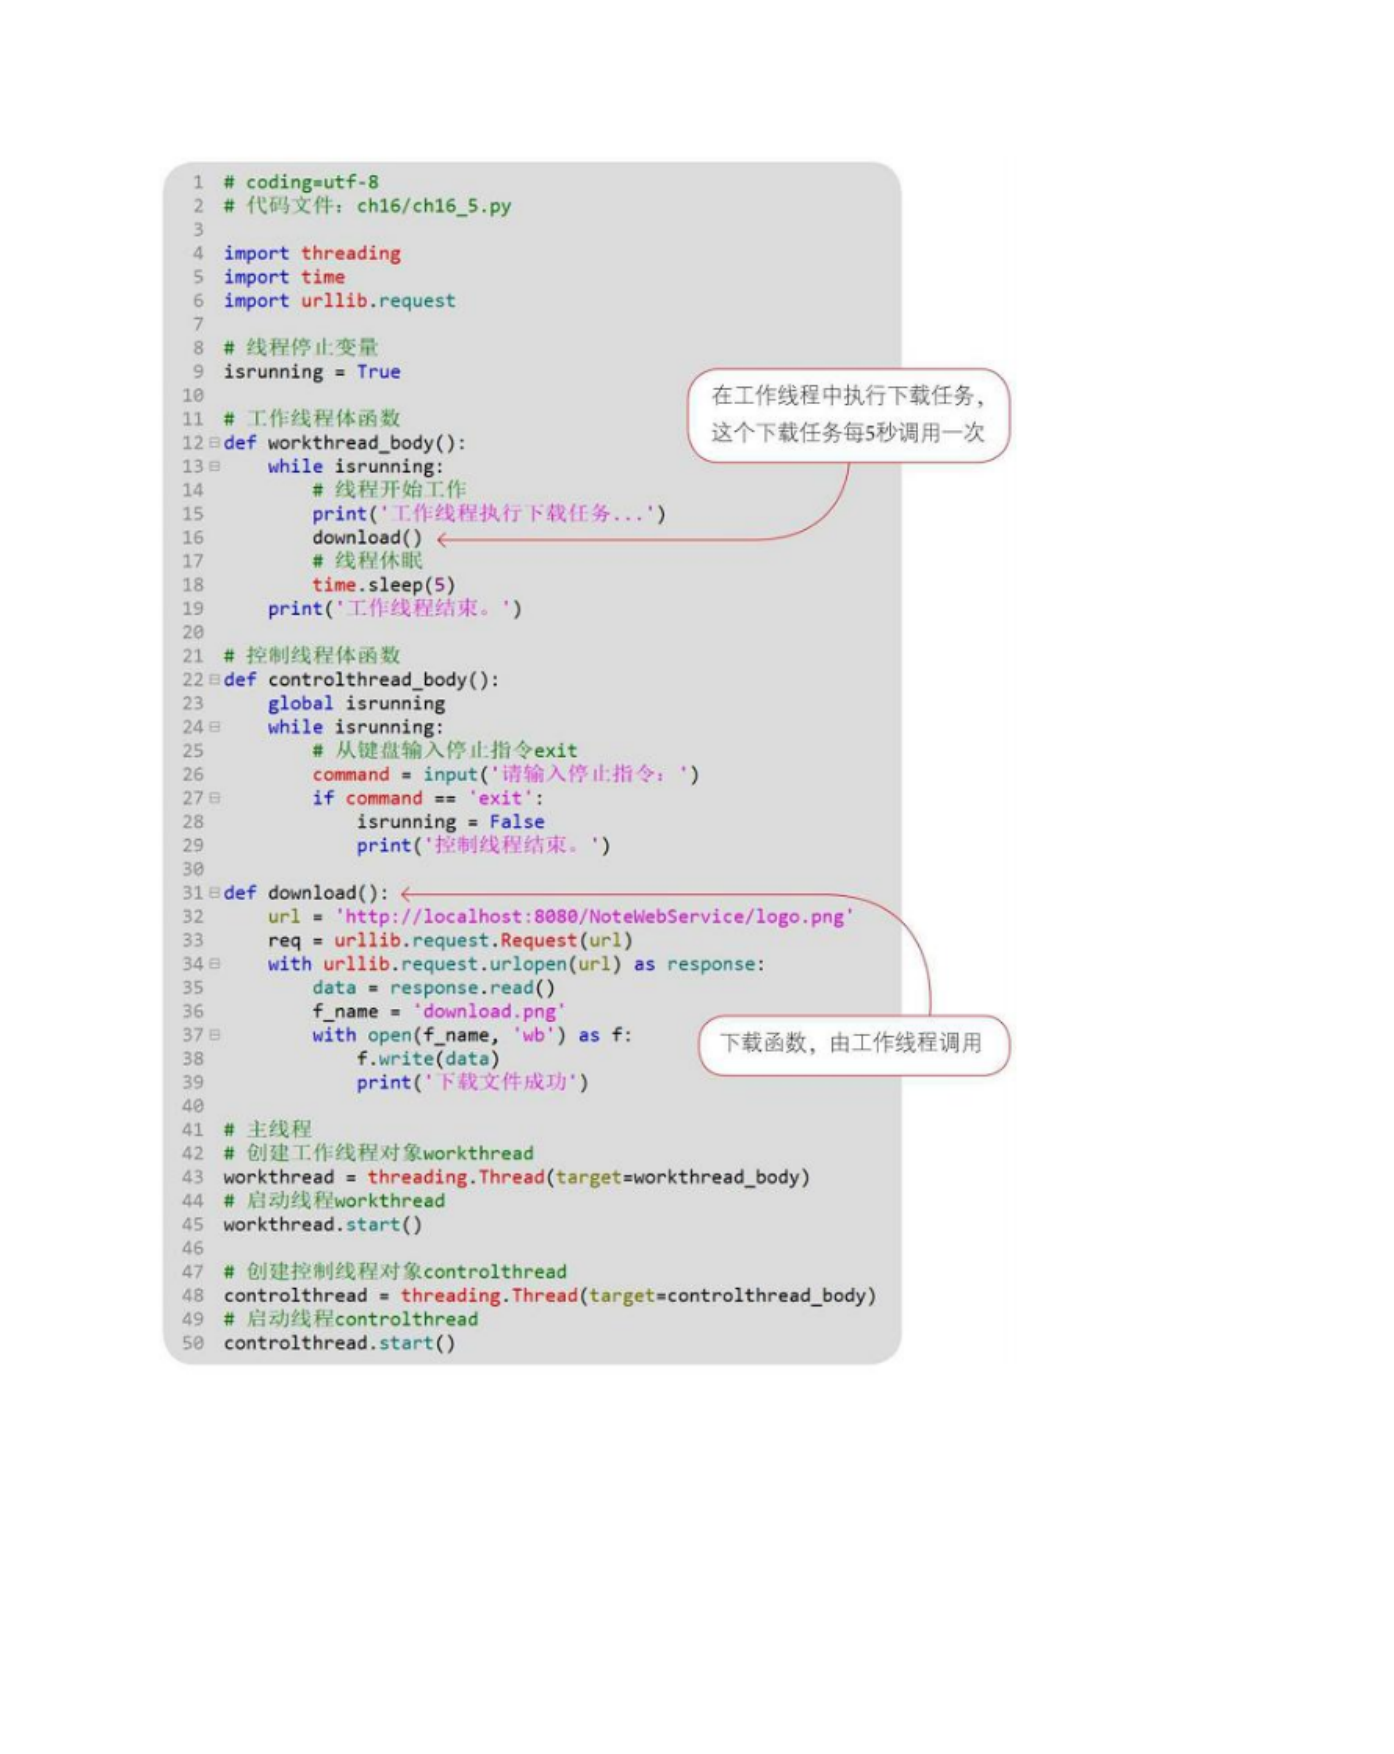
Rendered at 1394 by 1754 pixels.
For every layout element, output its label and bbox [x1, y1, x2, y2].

picture [112, 150, 1025, 1385]
